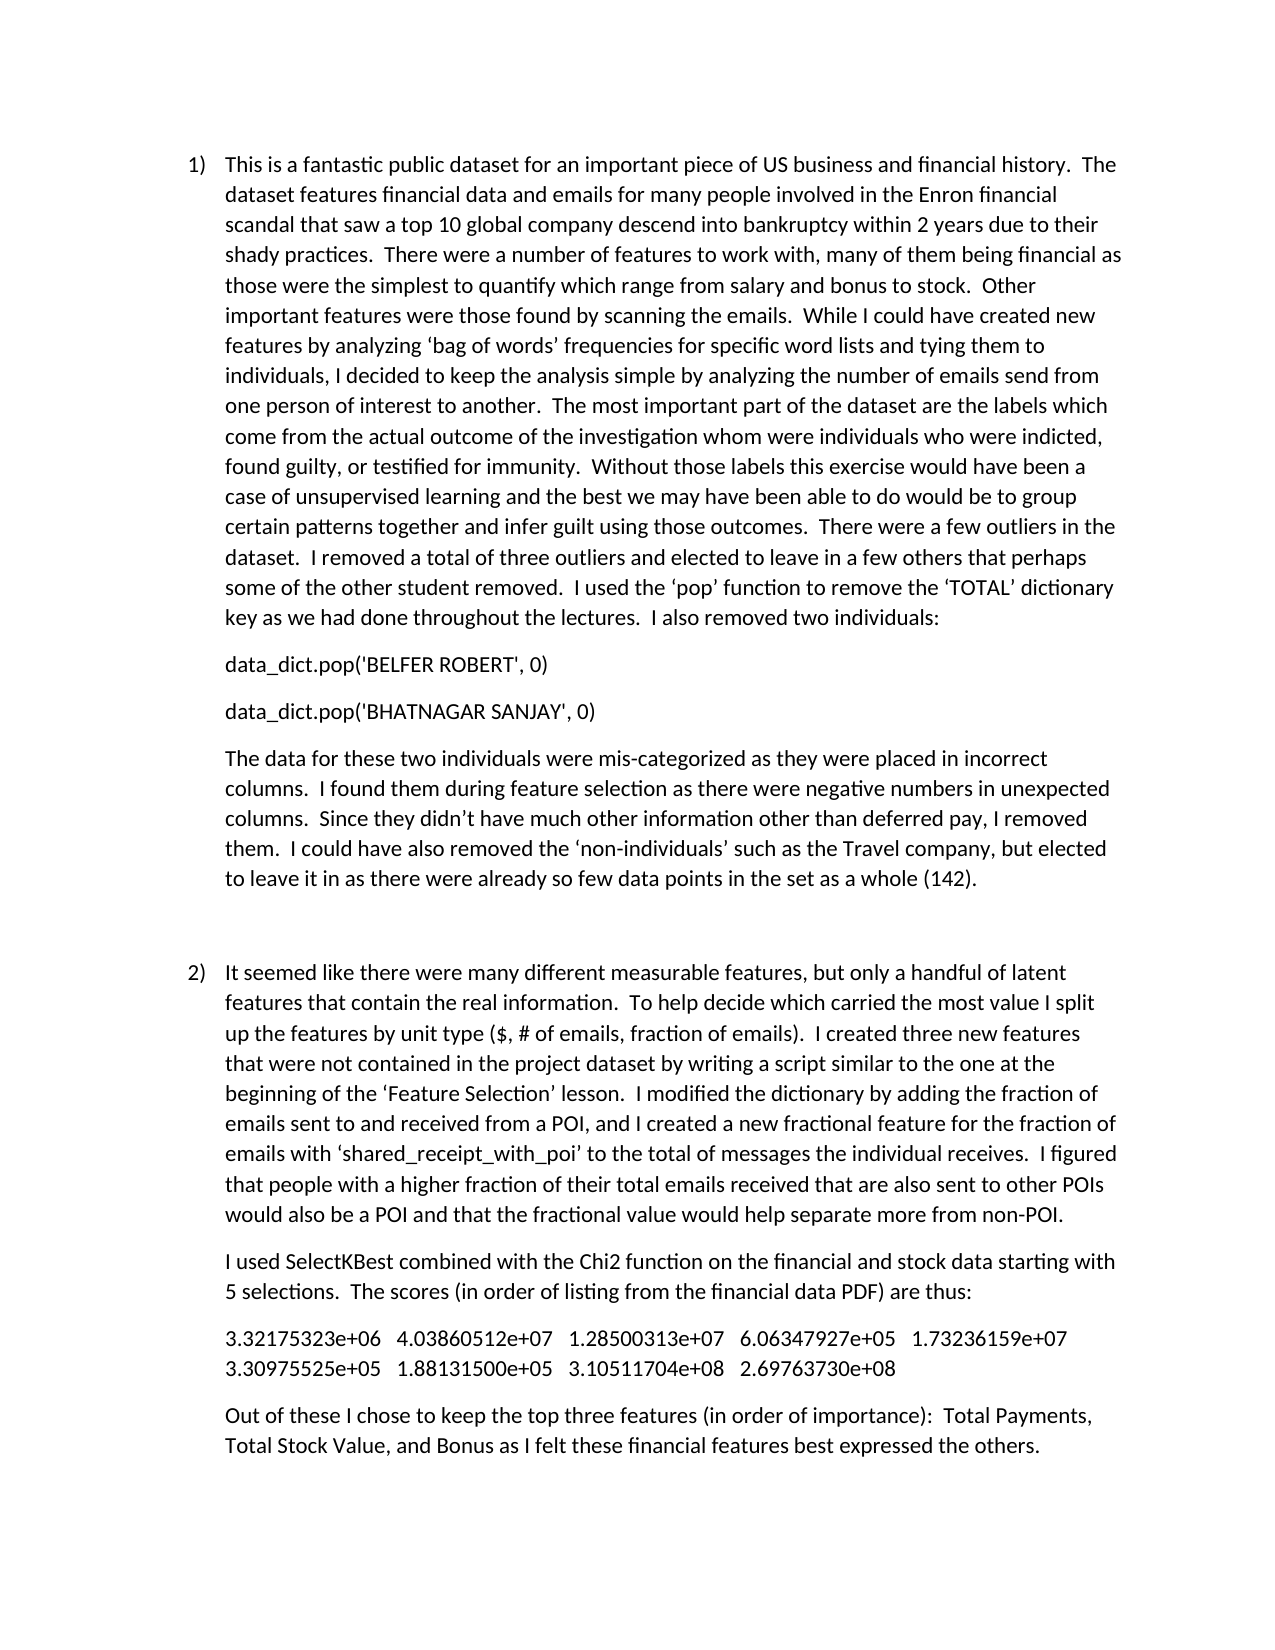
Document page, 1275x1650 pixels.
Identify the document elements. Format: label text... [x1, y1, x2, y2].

list It seemed like there were many different measurable features, but only a handful of latent features that contain the real information. To help decide which carried the most value I split up the features by unit type ($, # of emails, fraction of emails). I created three new features that were not contained in the project dataset by writing a script similar to the one at the beginning of the ‘Feature Selection’ lesson. I modified the dictionary by adding the fraction of emails sent to and received from a POI, and I created a new fractional feature for the fraction of emails with ‘shared_receipt_with_poi’ to the total of messages the individual receives. I figured that people with a higher fraction of their total emails received that are also sent to other POIs would also be a POI and that the fractional value would help separate more from non-POI. [187, 958, 1125, 1228]
text 3.32175323e+06 4.03860512e+07 1.28500313e+07 6.06347927e+05 1.73236159e+07 3.30975525e+05 1.88131500e+05 3.10511704e+08 2.69763730e+08 [225, 1324, 1125, 1382]
text data_dict.pop('BHATNAGAR SANJAY', 0) [225, 697, 1125, 725]
text The data for these two individuals were mis-categorized as they were placed in incorrect columns. I found them during feature selection as there were negative numbers in unexpected columns. Since they didn’t have much other information other than deferred pay, I removed them. I could have also removed the ‘non-individuals’ such as the Travel company, but elected to leave it in as there were already so few data points in the set as a whole (142). [225, 744, 1125, 893]
text Out of these I chose to keep the top three features (in order of importance): Total Payments, Total Stock Value, and Bonus as I felt these financial features best expressed the others. [225, 1401, 1125, 1459]
text data_dict.pop('BELFER ROBERT', 0) [225, 650, 1125, 678]
list This is a fantastic public dataset for an important piece of US business and financial history. The dataset features financial data and emails for many people involved in the Enron financial scandal that saw a top 10 global company descend into bankruptcy within 2 years due to their shady practices. There were a number of features to work with, many of them being financial as those were the simplest to quantify which range from salary and bonus to stock. Other important features were those found by scanning the emails. While I could have created new features by analyzing ‘bag of words’ frequencies for specific word lists and tying them to individuals, I decided to keep the analysis simple by analyzing the number of emails send from one person of interest to another. The most important part of the dataset are the labels which come from the actual outcome of the investigation whom were individuals who were indicted, found guilty, or testified for immunity. Without those labels this exercise would have been a case of unsupervised learning and the best we may have been able to do would be to group certain patterns together and infer guilt using those outcomes. There were a few outliers in the dataset. I removed a total of three outliers and elected to leave in a few others that perhaps some of the other student removed. I used the ‘pop’ function to remove the ‘TOTAL’ dictionary key as we had done throughout the lectures. I also removed two individuals: [187, 150, 1125, 631]
text I used SelectKBest combined with the Chi2 function on the financial and stock data starting with 5 selections. The scores (in order of listing from the financial data PDF) are thus: [225, 1247, 1125, 1305]
